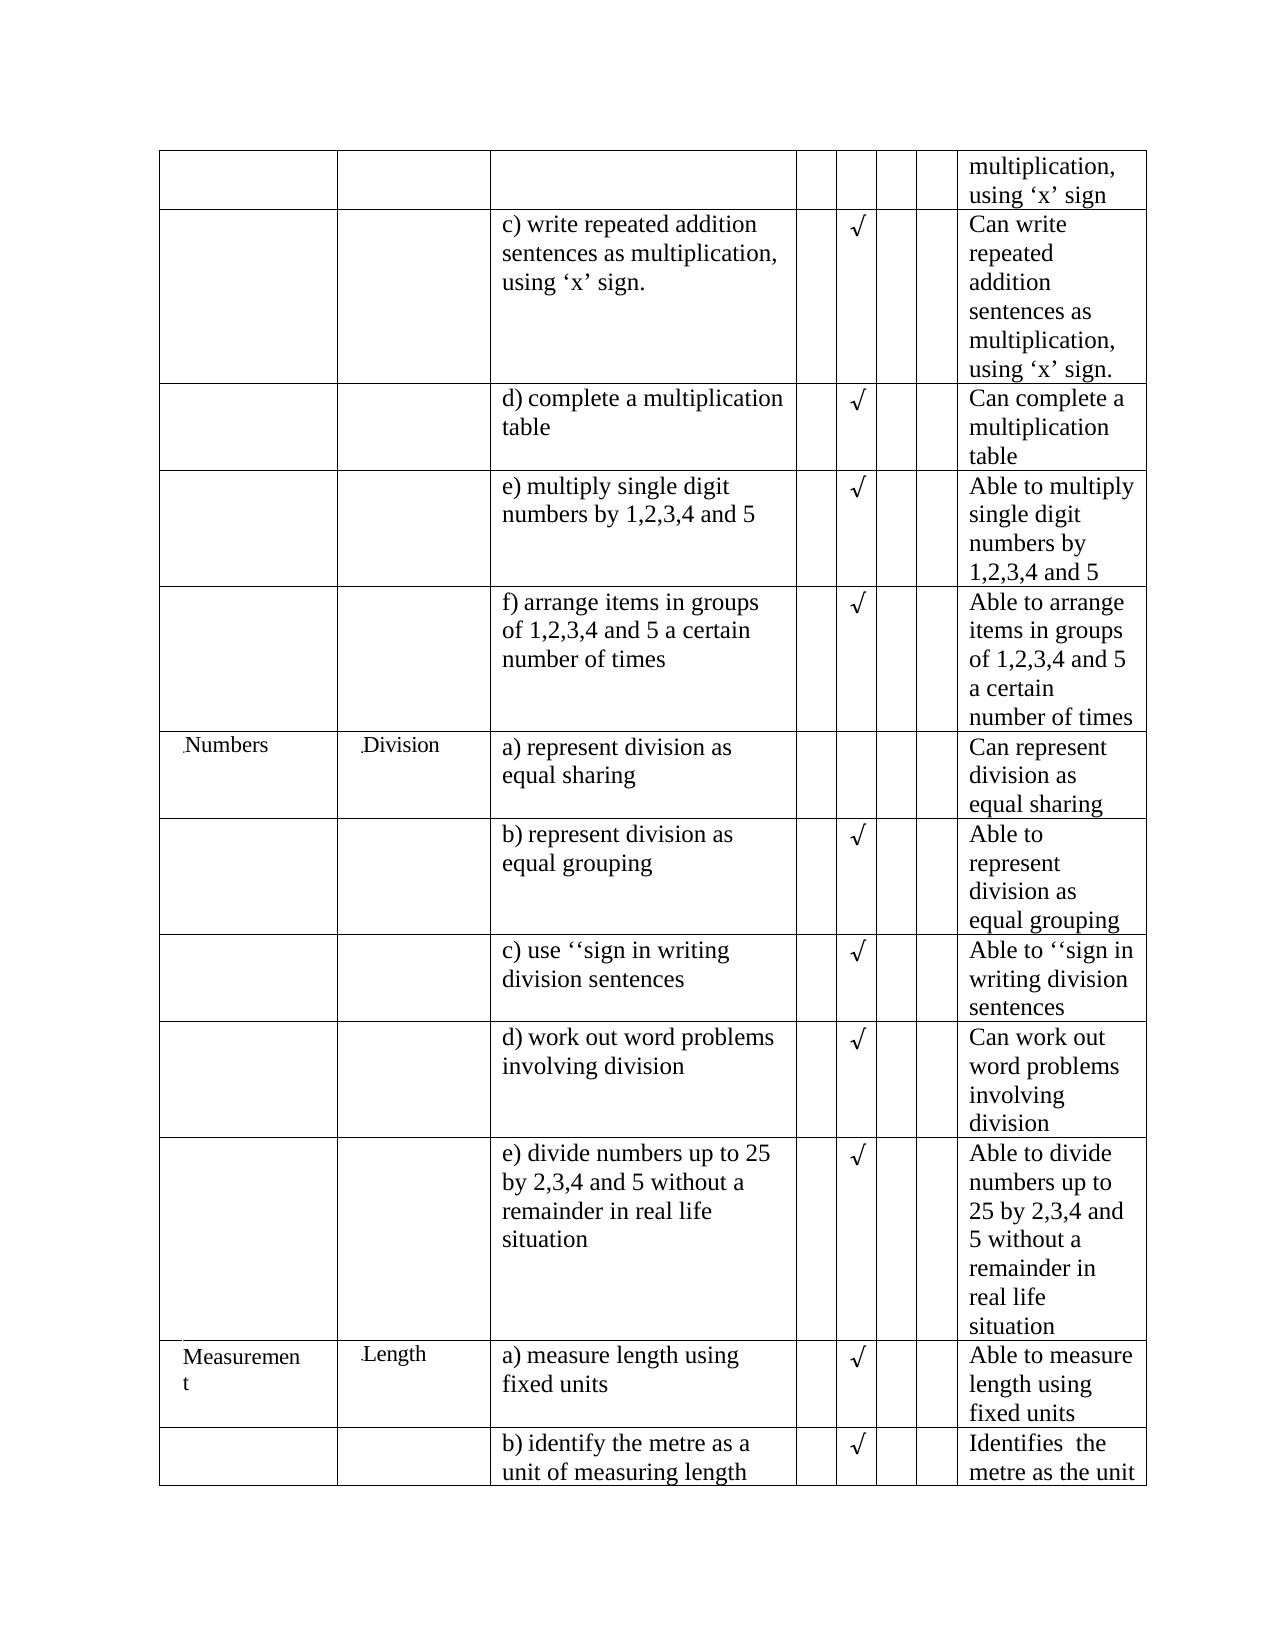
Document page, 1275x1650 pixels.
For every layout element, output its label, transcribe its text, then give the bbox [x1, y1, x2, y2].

table_cell [877, 471, 916, 586]
table_cell [338, 587, 490, 731]
table_cell [877, 151, 916, 208]
table_cell Numbers [160, 732, 337, 818]
table_cell Can write repeated addition sentences as multiplication, using ‘x’ sign. [958, 210, 1146, 382]
table_cell Able to ‘‘sign in writing division sentences [958, 935, 1146, 1021]
table_cell [797, 1138, 836, 1339]
table_cell [877, 210, 916, 382]
table_cell [338, 1022, 490, 1137]
table_cell [160, 935, 337, 1021]
table_cell [797, 1428, 836, 1485]
table_cell [877, 1428, 916, 1485]
table_cell √ [837, 1138, 876, 1339]
table_cell [797, 587, 836, 731]
table_cell [160, 819, 337, 934]
table_cell √ [837, 819, 876, 934]
table_cell [797, 935, 836, 1021]
table_cell [797, 471, 836, 586]
table_cell c) use ‘‘sign in writing division sentences [491, 935, 796, 1021]
table_cell b) represent division as equal grouping [491, 819, 796, 934]
table_cell Can represent division as equal sharing [958, 732, 1146, 818]
table_cell [160, 587, 337, 731]
table_cell Able to represent division as equal grouping [958, 819, 1146, 934]
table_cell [491, 1428, 796, 1485]
table_cell [917, 151, 957, 208]
table_cell [917, 935, 957, 1021]
table_cell [877, 1022, 916, 1137]
table_cell Length [338, 1341, 490, 1427]
table_cell [797, 1022, 836, 1137]
table_cell [917, 587, 957, 731]
table_cell [338, 819, 490, 934]
table_cell Measurement [160, 1341, 337, 1427]
table_cell e) divide numbers up to 25 by 2,3,4 and 5 without a remainder in real life situation [491, 1138, 796, 1339]
table_cell [917, 1341, 957, 1427]
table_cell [491, 151, 796, 208]
table_cell [160, 210, 337, 382]
table_cell [338, 935, 490, 1021]
table_cell [917, 1138, 957, 1339]
table_cell [338, 210, 490, 382]
table_cell [338, 151, 490, 208]
table_cell √ [837, 587, 876, 731]
table_cell [877, 935, 916, 1021]
table_cell [917, 210, 957, 382]
table_cell Can work out word problems involving division [958, 1022, 1146, 1137]
table_cell [160, 1138, 337, 1339]
table_cell √ [837, 1341, 876, 1427]
table_cell √ [837, 151, 876, 208]
table_cell f) arrange items in groups of 1,2,3,4 and 5 a certain number of times [491, 587, 796, 731]
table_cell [958, 151, 1146, 208]
table_cell a) represent division as equal sharing [491, 732, 796, 818]
table_cell [160, 384, 337, 470]
table_cell Division [338, 732, 490, 818]
table_cell [797, 732, 836, 818]
table_cell [160, 151, 337, 208]
table_cell d) complete a multiplication table [491, 384, 796, 470]
table_cell [797, 210, 836, 382]
table_cell d) work out word problems involving division [491, 1022, 796, 1137]
table_cell Able to measure length using fixed units [958, 1341, 1146, 1427]
table_cell [917, 1022, 957, 1137]
table_cell [877, 732, 916, 818]
table_cell [877, 819, 916, 934]
table_cell [338, 1428, 490, 1485]
table_cell [160, 1428, 337, 1485]
table_cell [797, 151, 836, 208]
table_cell [917, 819, 957, 934]
table_cell [797, 819, 836, 934]
table_cell [797, 384, 836, 470]
table_cell [837, 732, 876, 818]
table_cell Able to multiply single digit numbers by 1,2,3,4 and 5 [958, 471, 1146, 586]
table_cell [917, 1428, 957, 1485]
table_cell √ [837, 1022, 876, 1137]
table_cell [877, 1341, 916, 1427]
table_cell √ [837, 384, 876, 470]
table_cell [917, 384, 957, 470]
table_cell √ [837, 471, 876, 586]
table_cell [338, 471, 490, 586]
table_cell c) write repeated addition sentences as multiplication, using ‘x’ sign. [491, 210, 796, 382]
table_cell e) multiply single digit numbers by 1,2,3,4 and 5 [491, 471, 796, 586]
table_cell [338, 1138, 490, 1339]
table_cell [917, 471, 957, 586]
table_cell a) measure length using fixed units [491, 1341, 796, 1427]
table_cell Can complete a multiplication table [958, 384, 1146, 470]
table_cell √ [837, 210, 876, 382]
table_cell [917, 732, 957, 818]
table_cell [877, 1138, 916, 1339]
table_cell √ [837, 1428, 876, 1485]
table_cell [338, 384, 490, 470]
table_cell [958, 1428, 1146, 1485]
table_cell [877, 587, 916, 731]
table_cell [160, 1022, 337, 1137]
table_cell [877, 384, 916, 470]
table_cell Able to divide numbers up to 25 by 2,3,4 and 5 without a remainder in real life situation [958, 1138, 1146, 1339]
table_cell [160, 471, 337, 586]
table_cell [797, 1341, 836, 1427]
table_cell √ [837, 935, 876, 1021]
table_cell Able to arrange items in groups of 1,2,3,4 and 5 a certain number of times [958, 587, 1146, 731]
